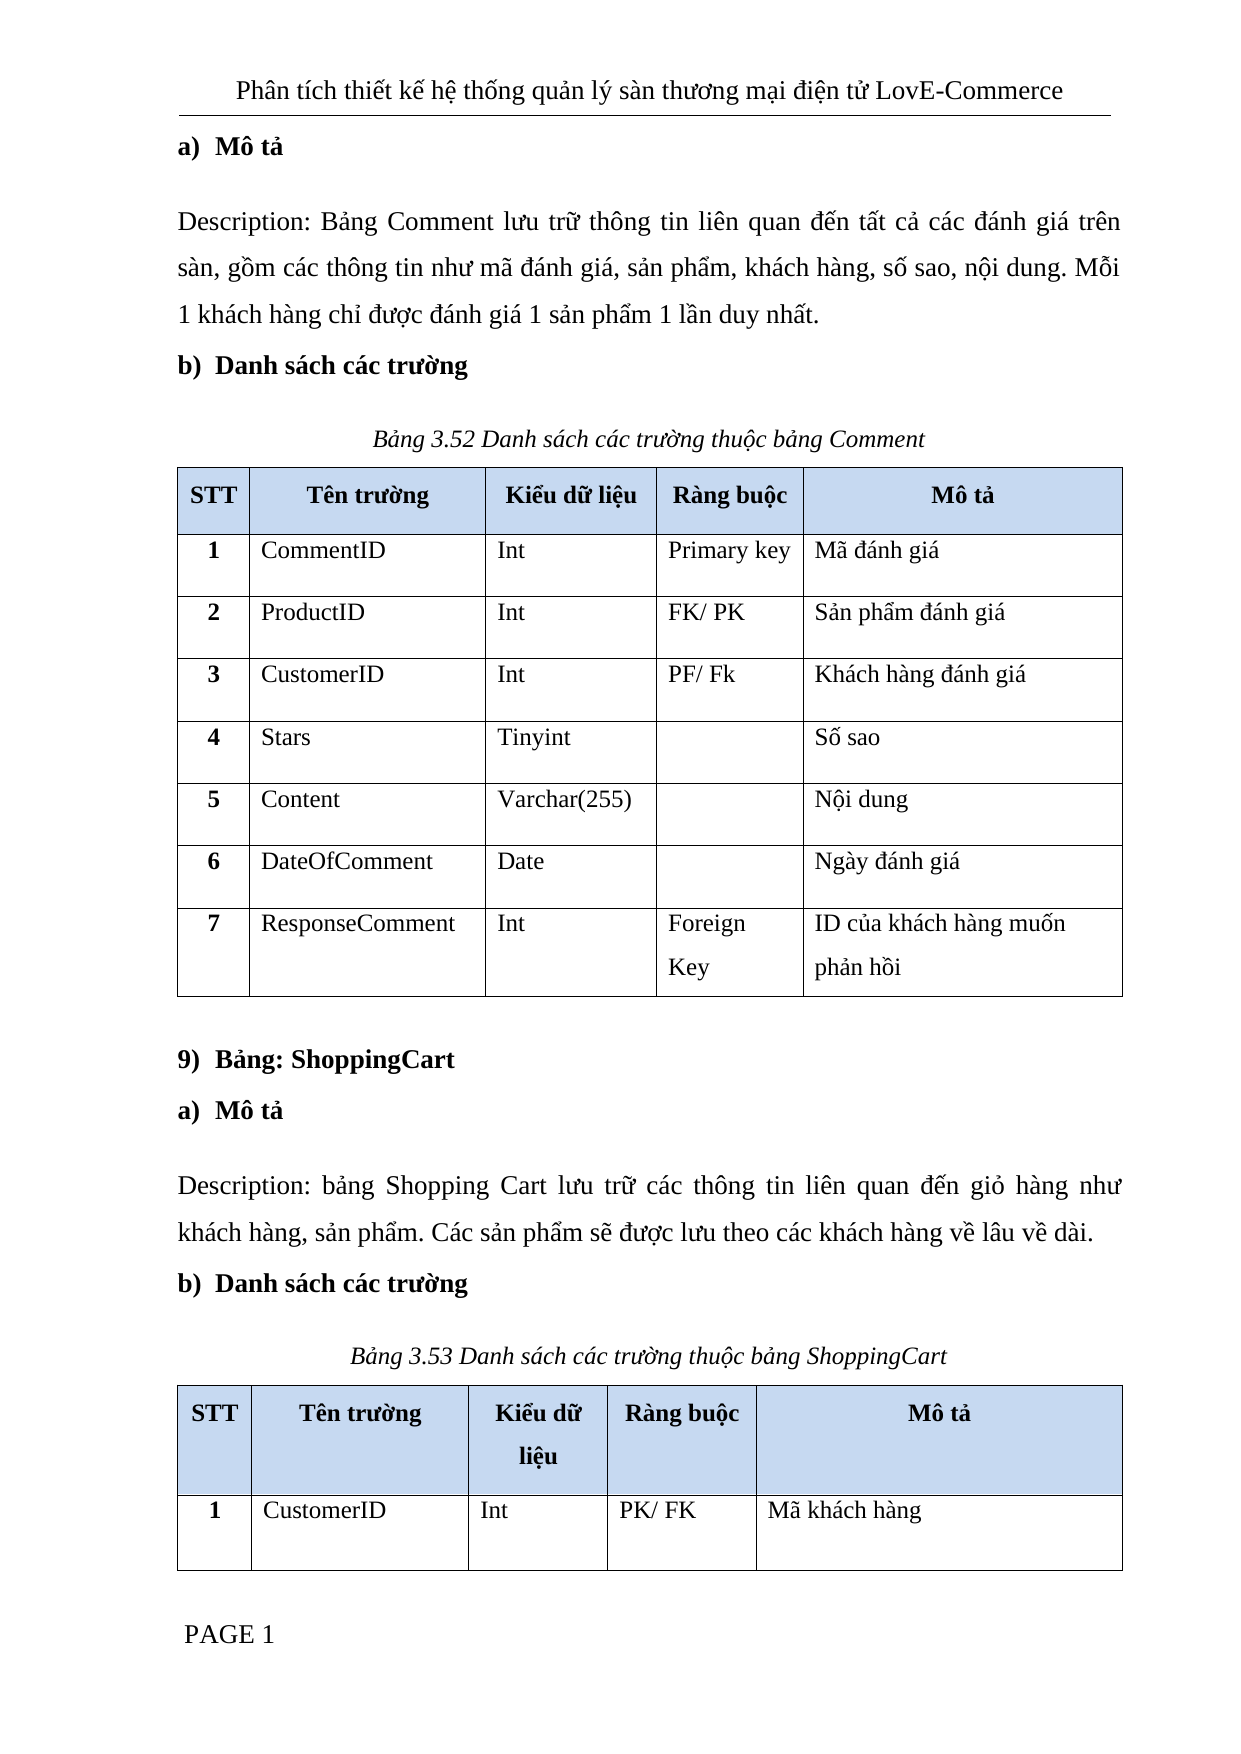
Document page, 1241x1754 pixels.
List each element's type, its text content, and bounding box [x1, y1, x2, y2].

text Bảng 3.52 Danh sách các trường thuộc bảng Comment [177, 424, 1122, 452]
subtitle Danh sách các trường [177, 1267, 1122, 1298]
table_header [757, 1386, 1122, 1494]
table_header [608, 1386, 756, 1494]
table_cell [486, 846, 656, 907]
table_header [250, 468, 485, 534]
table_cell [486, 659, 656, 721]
text Bảng 3.53 Danh sách các trường thuộc bảng ShoppingCart [177, 1341, 1122, 1370]
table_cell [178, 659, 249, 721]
subtitle Danh sách các trường [177, 349, 1122, 380]
text Description: Bảng Comment lưu trữ thông tin liên quan đến tất cả các đánh giá trên sàn, gồm các thông tin như mã đánh giá, sản phẩm, khách hàng, số sao, nội dung. Mỗi 1 khách hàng chỉ được đánh giá 1 sản phẩm 1 lần duy nhất. [177, 205, 1122, 329]
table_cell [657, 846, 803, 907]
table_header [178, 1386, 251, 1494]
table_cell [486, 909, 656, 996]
subtitle Mô tả [177, 130, 1122, 161]
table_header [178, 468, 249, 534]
subtitle Mô tả [177, 1094, 1122, 1126]
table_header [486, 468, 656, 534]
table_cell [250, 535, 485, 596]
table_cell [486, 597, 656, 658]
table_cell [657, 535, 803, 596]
list Bảng: ShoppingCart [177, 1043, 1122, 1075]
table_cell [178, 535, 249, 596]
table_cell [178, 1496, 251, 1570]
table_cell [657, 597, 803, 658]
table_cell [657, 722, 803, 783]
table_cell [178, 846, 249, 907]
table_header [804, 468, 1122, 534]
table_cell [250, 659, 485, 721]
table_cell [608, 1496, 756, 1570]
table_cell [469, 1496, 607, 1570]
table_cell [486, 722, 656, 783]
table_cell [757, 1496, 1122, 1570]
text Description: bảng Shopping Cart lưu trữ các thông tin liên quan đến giỏ hàng như khách hàng, sản phẩm. Các sản phẩm sẽ được lưu theo các khách hàng về lâu về dài. [177, 1169, 1122, 1247]
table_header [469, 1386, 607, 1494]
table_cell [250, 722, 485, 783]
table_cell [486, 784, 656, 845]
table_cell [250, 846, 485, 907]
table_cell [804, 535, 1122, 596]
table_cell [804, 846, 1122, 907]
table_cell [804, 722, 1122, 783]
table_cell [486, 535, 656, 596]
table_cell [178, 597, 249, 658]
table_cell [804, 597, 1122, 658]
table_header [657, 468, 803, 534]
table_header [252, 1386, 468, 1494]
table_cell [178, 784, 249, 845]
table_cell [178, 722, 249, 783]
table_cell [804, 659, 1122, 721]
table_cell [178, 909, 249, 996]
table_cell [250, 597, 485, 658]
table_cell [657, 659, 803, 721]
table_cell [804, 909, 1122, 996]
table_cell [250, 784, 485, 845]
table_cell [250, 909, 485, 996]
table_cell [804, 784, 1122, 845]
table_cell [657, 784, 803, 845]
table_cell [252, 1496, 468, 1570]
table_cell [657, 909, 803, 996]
